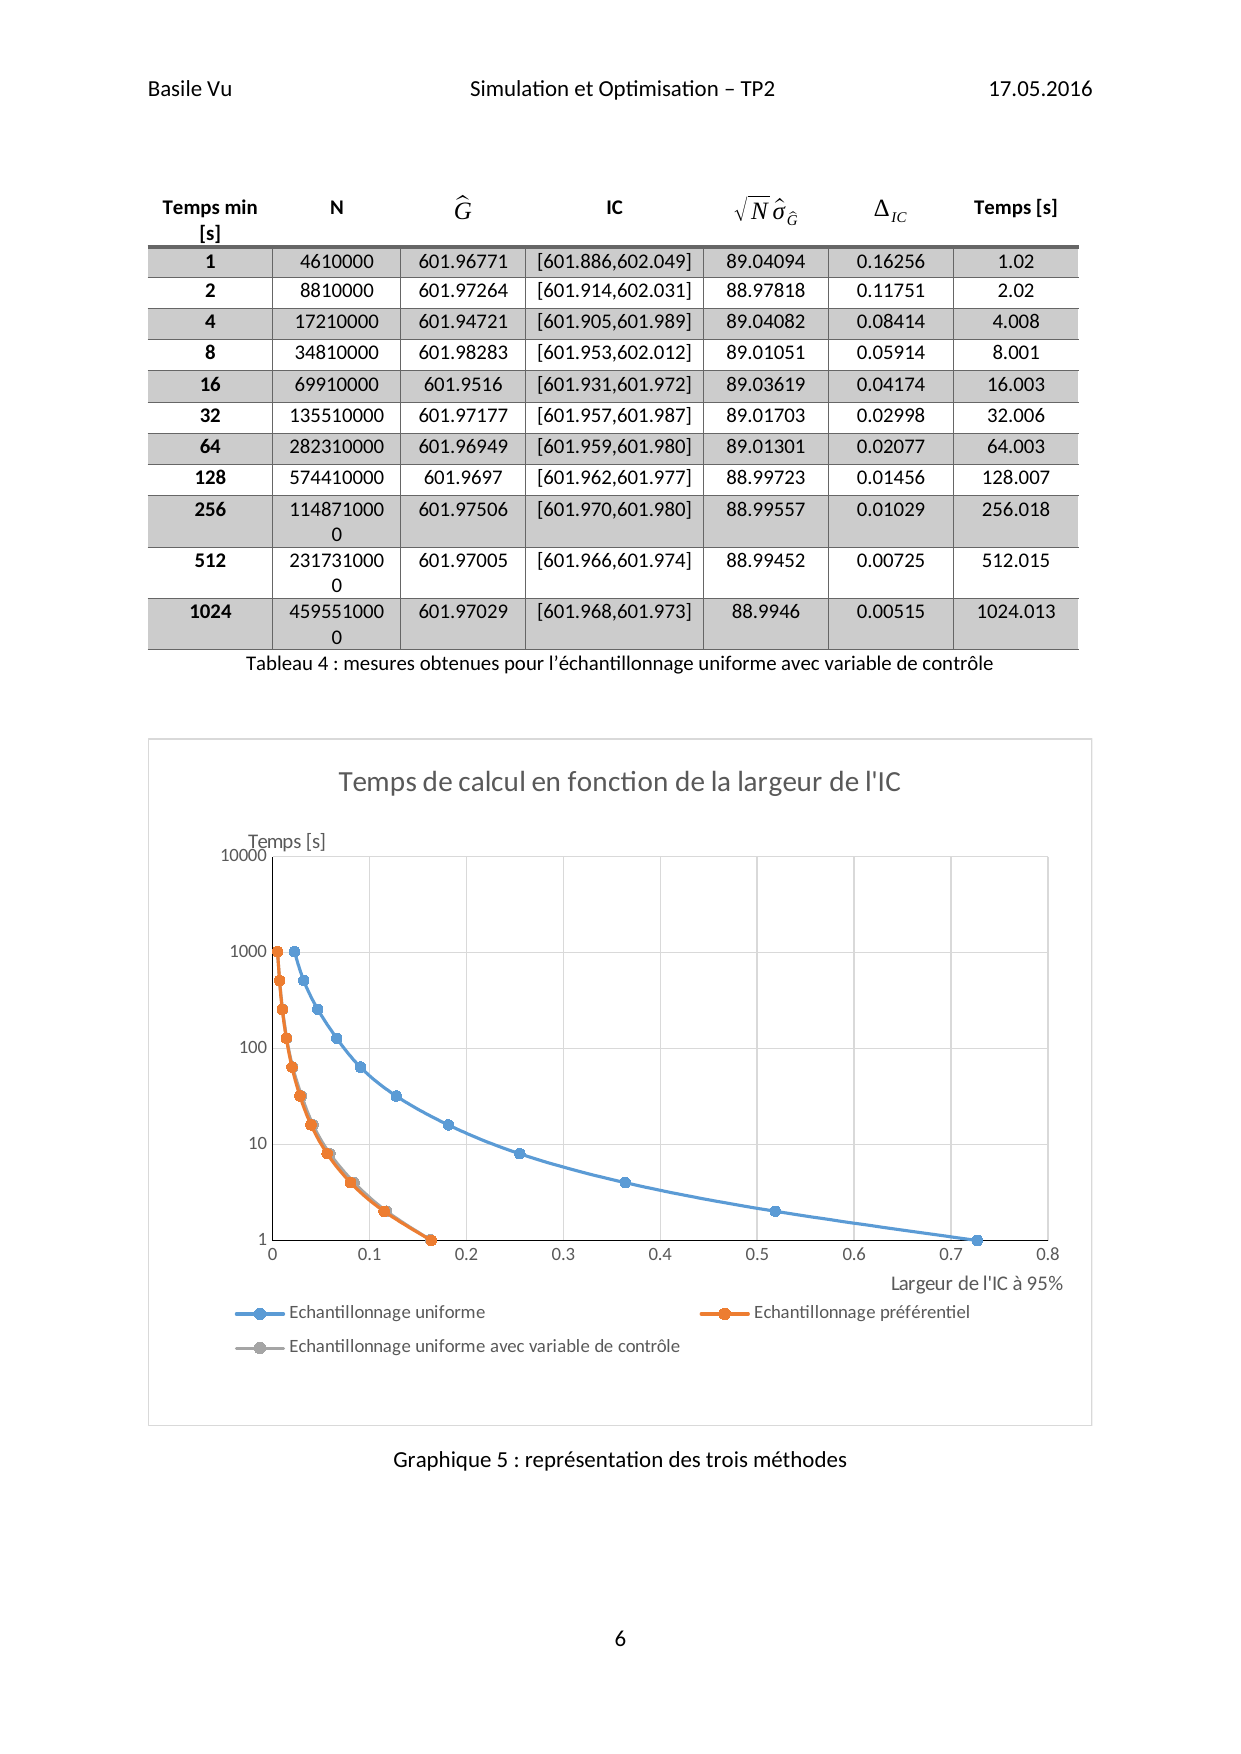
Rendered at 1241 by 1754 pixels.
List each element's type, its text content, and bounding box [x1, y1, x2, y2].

table_header Temps [s] [953, 195, 1078, 245]
table_cell 2.02 [954, 278, 1078, 308]
table_cell [601.966,601.974] [526, 548, 703, 598]
table_cell 601.97005 [401, 548, 525, 598]
table_cell 601.96771 [401, 249, 525, 277]
text Tableau 4 : mesures obtenues pour l’échantillonnage uniforme avec variable de contrôle [148, 650, 1093, 675]
table_cell 89.01051 [704, 340, 828, 370]
table_cell 64 [148, 434, 272, 464]
table_cell 1024 [148, 599, 272, 649]
table_cell 0.04174 [829, 371, 953, 402]
table_cell 88.9946 [704, 599, 828, 649]
table_cell [601.953,602.012] [526, 340, 703, 370]
table_cell 4 [148, 309, 272, 339]
table_cell 0.11751 [829, 278, 953, 308]
table_cell 135510000 [273, 403, 400, 433]
table_cell 17210000 [273, 309, 400, 339]
table_cell 601.9516 [401, 371, 525, 402]
table_cell 574410000 [273, 465, 400, 495]
table_cell 0.02077 [829, 434, 953, 464]
table_cell 64.003 [954, 434, 1078, 464]
table_cell 0.01029 [829, 496, 953, 547]
table_cell 4595510000 [273, 599, 400, 649]
table_header [828, 195, 953, 245]
table_cell 601.97506 [401, 496, 525, 547]
table_cell 1.02 [954, 249, 1078, 277]
table_cell 89.01703 [704, 403, 828, 433]
table_cell 601.9697 [401, 465, 525, 495]
table_cell [601.914,602.031] [526, 278, 703, 308]
table_cell 69910000 [273, 371, 400, 402]
table_cell 8810000 [273, 278, 400, 308]
table_cell 601.94721 [401, 309, 525, 339]
table_cell 601.97177 [401, 403, 525, 433]
table_cell 89.01301 [704, 434, 828, 464]
table_cell 4.008 [954, 309, 1078, 339]
table_cell 512 [148, 548, 272, 598]
table_header [401, 195, 526, 245]
table_cell 2 [148, 278, 272, 308]
table_cell 34810000 [273, 340, 400, 370]
table_cell 32.006 [954, 403, 1078, 433]
table_cell 601.97264 [401, 278, 525, 308]
table_cell 0.00725 [829, 548, 953, 598]
table_cell 32 [148, 403, 272, 433]
table_cell 88.99452 [704, 548, 828, 598]
table_cell 89.04082 [704, 309, 828, 339]
table_cell [601.905,601.989] [526, 309, 703, 339]
table_cell 601.98283 [401, 340, 525, 370]
table_cell 8.001 [954, 340, 1078, 370]
table_cell [601.957,601.987] [526, 403, 703, 433]
table_cell [601.970,601.980] [526, 496, 703, 547]
table_cell 1024.013 [954, 599, 1078, 649]
table_cell 1 [148, 249, 272, 277]
table_cell 89.03619 [704, 371, 828, 402]
table_cell 0.08414 [829, 309, 953, 339]
table_cell 0.01456 [829, 465, 953, 495]
table_cell 88.97818 [704, 278, 828, 308]
table_cell 601.97029 [401, 599, 525, 649]
table_cell [601.931,601.972] [526, 371, 703, 402]
table_cell [601.886,602.049] [526, 249, 703, 277]
table_cell 0.05914 [829, 340, 953, 370]
table_cell 601.96949 [401, 434, 525, 464]
table_cell 128.007 [954, 465, 1078, 495]
table_header N [273, 195, 401, 245]
table_cell 0.00515 [829, 599, 953, 649]
table_cell 0.16256 [829, 249, 953, 277]
table_cell 282310000 [273, 434, 400, 464]
table_cell [601.962,601.977] [526, 465, 703, 495]
table_header Temps min [s] [148, 195, 273, 245]
table_cell 8 [148, 340, 272, 370]
table_cell 128 [148, 465, 272, 495]
table_cell 256 [148, 496, 272, 547]
table_cell [601.959,601.980] [526, 434, 703, 464]
table_header [703, 195, 828, 245]
table_cell 1148710000 [273, 496, 400, 547]
table_header IC [526, 195, 703, 245]
text Graphique 5 : représentation des trois méthodes [148, 1446, 1093, 1473]
table_cell 4610000 [273, 249, 400, 277]
table_cell 16.003 [954, 371, 1078, 402]
table_cell 16 [148, 371, 272, 402]
table_cell 256.018 [954, 496, 1078, 547]
table_cell 0.02998 [829, 403, 953, 433]
table_cell 512.015 [954, 548, 1078, 598]
table_cell 89.04094 [704, 249, 828, 277]
table_cell [601.968,601.973] [526, 599, 703, 649]
table_cell 88.99557 [704, 496, 828, 547]
table_cell 88.99723 [704, 465, 828, 495]
table_cell 2317310000 [273, 548, 400, 598]
